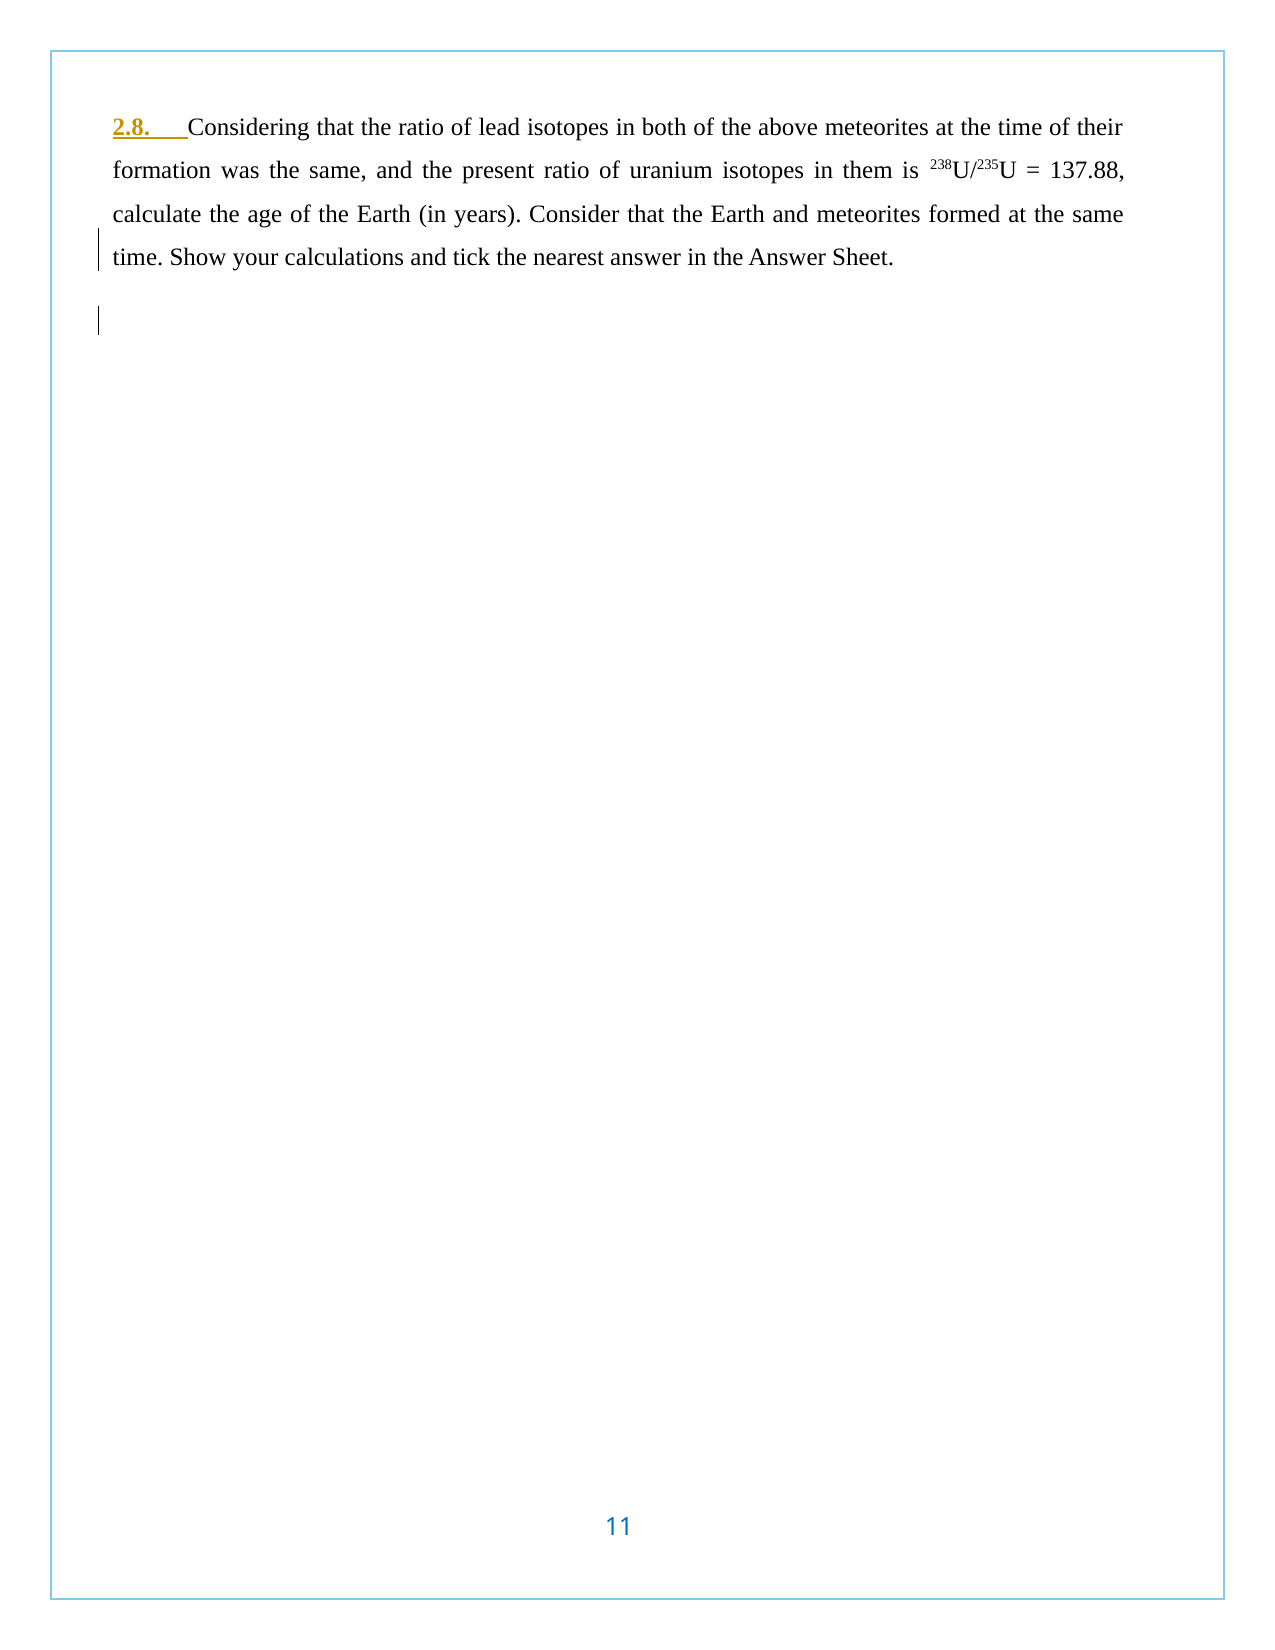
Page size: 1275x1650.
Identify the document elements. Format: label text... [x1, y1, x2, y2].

list Considering that the ratio of lead isotopes in both of the above meteorites at the time of their formation was the same, and the present ratio of uranium isotopes in them is 238U/235U = 137.88, calculate the age of the Earth (in years). Consider that the Earth and meteorites formed at the same time. Show your calculations and tick the nearest answer in the Answer Sheet. [112, 112, 1125, 271]
